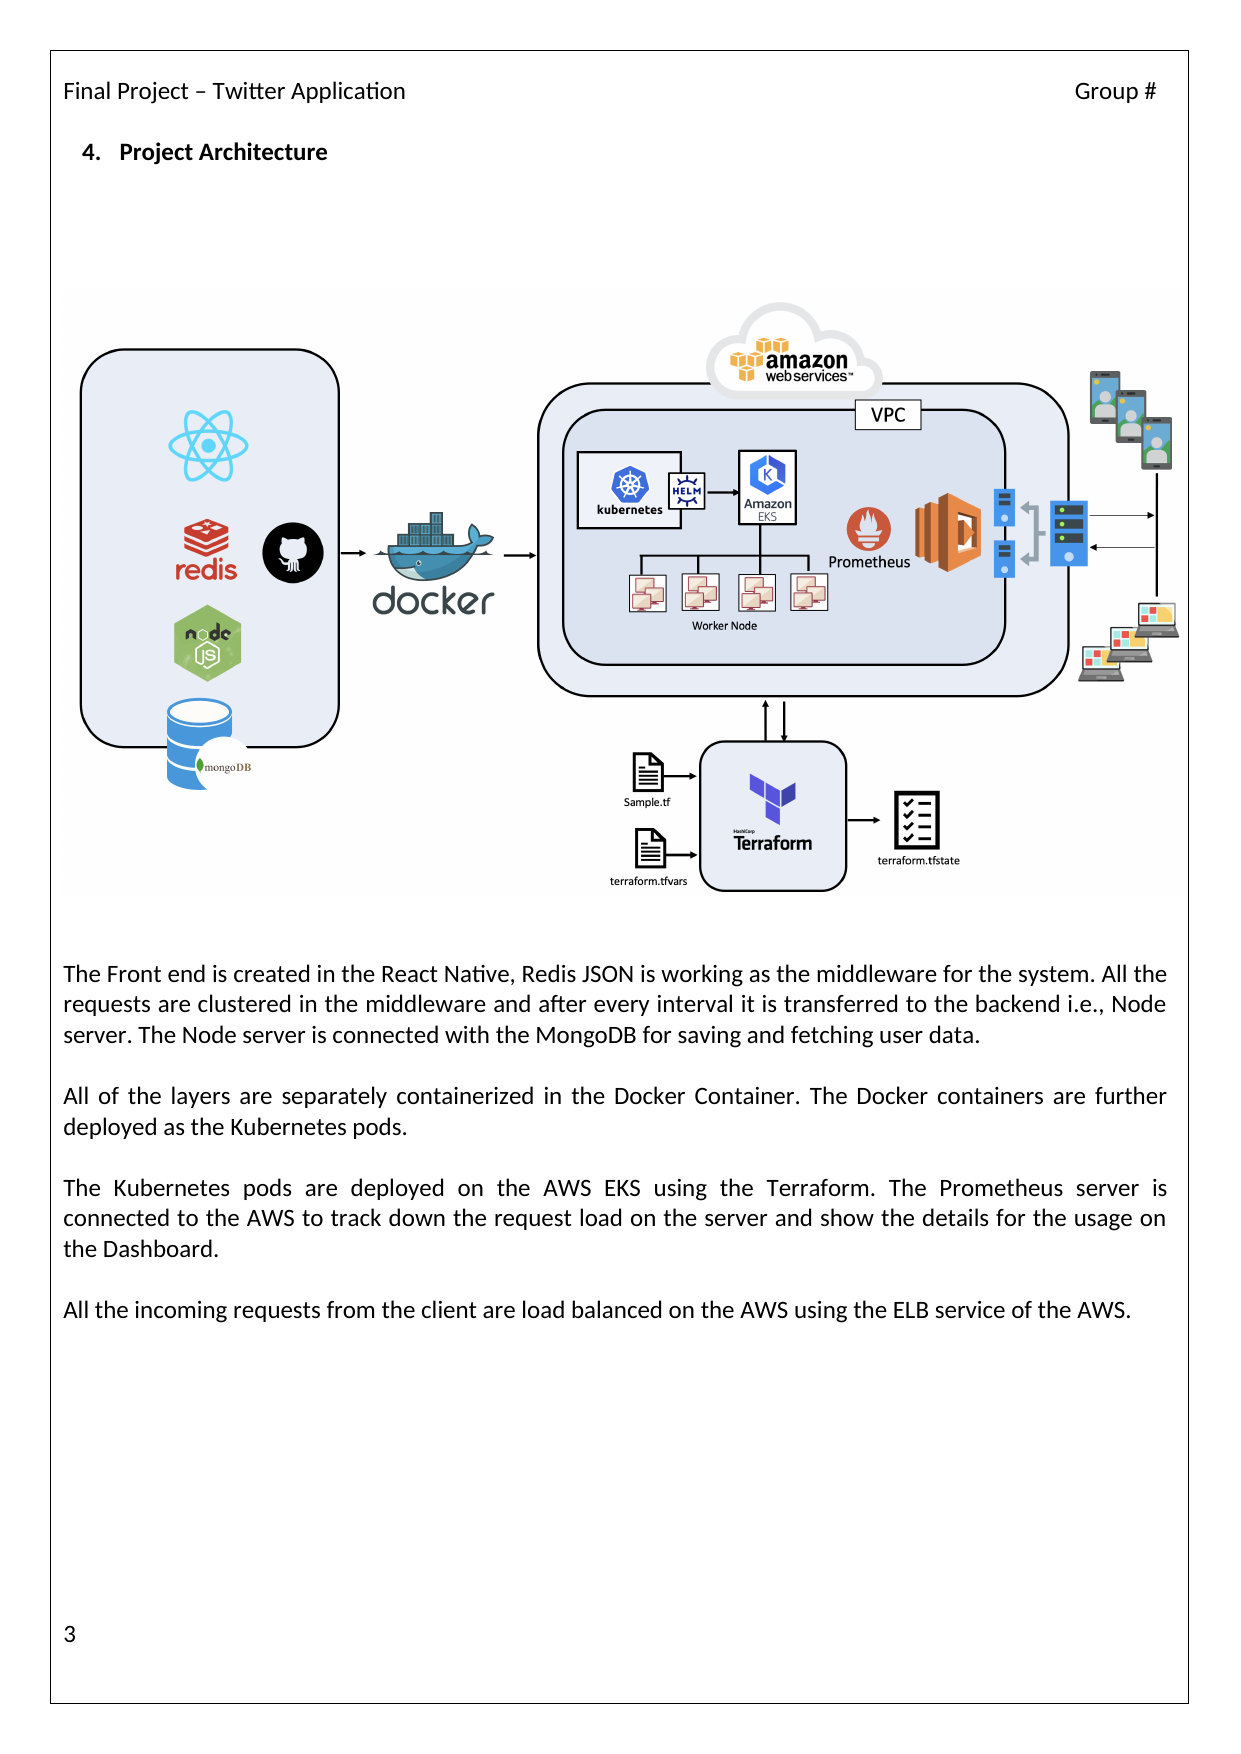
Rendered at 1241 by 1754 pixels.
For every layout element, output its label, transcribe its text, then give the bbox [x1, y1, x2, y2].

text All of the layers are separately containerized in the Docker Container. The Docker containers are further deployed as the Kubernetes pods. [63, 1080, 1169, 1141]
text The Front end is created in the React Native, Redis JSON is working as the middleware for the system. All the requests are clustered in the middleware and after every interval it is transferred to the backend i.e., Node server. The Node server is connected with the MongoDB for saving and fetching user data. [63, 958, 1169, 1050]
text All the incoming requests from the client are load balanced on the AWS using the ELB service of the AWS. [63, 1294, 1169, 1324]
picture [63, 288, 1188, 897]
list Project Architecture [82, 136, 1169, 167]
text The Kubernetes pods are deployed on the AWS EKS using the Terraform. The Prometheus server is connected to the AWS to track down the request load on the server and show the details for the usage on the Dashboard. [63, 1172, 1169, 1263]
